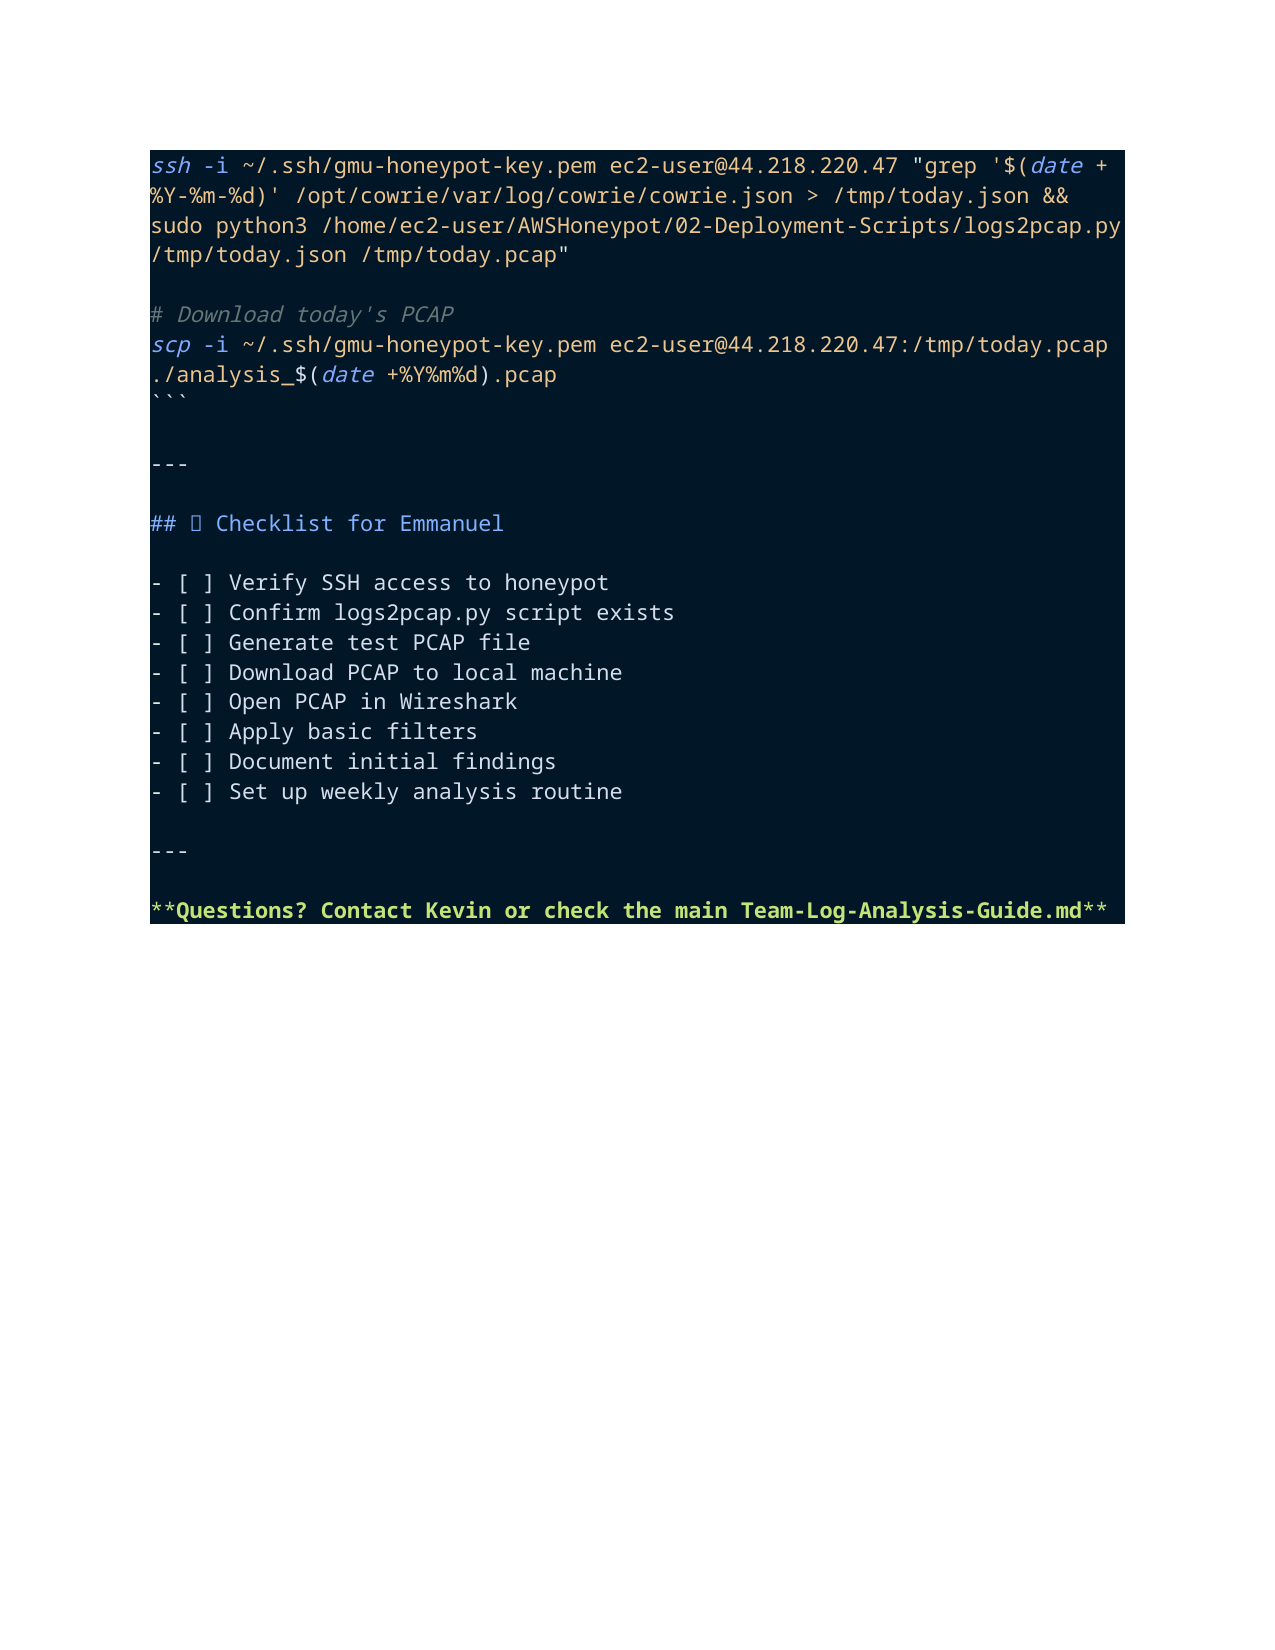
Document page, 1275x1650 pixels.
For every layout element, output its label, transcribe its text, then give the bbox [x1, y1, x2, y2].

text ``` [150, 388, 1125, 418]
text - [ ] Confirm logs2pcap.py script exists [150, 597, 1125, 627]
text - [ ] Generate test PCAP file [150, 627, 1125, 656]
text - [ ] Verify SSH access to honeypot [150, 567, 1125, 597]
text --- [150, 835, 1125, 865]
text --- [150, 448, 1125, 478]
text # Download today's PCAP [150, 299, 1125, 329]
text **Questions? Contact Kevin or check the main Team-Log-Analysis-Guide.md** [150, 895, 1125, 924]
text - [ ] Download PCAP to local machine [150, 656, 1125, 686]
text ## ✅ Checklist for Emmanuel [150, 507, 1125, 537]
text - [ ] Apply basic filters [150, 716, 1125, 746]
text - [ ] Document initial findings [150, 746, 1125, 776]
text - [ ] Set up weekly analysis routine [150, 776, 1125, 805]
text scp -i ~/.ssh/gmu-honeypot-key.pem ec2-user@44.218.220.47:/tmp/today.pcap ./analysis_$(date +%Y%m%d).pcap [150, 329, 1125, 388]
text ssh -i ~/.ssh/gmu-honeypot-key.pem ec2-user@44.218.220.47 "grep '$(date +%Y-%m-%d)' /opt/cowrie/var/log/cowrie/cowrie.json > /tmp/today.json && sudo python3 /home/ec2-user/AWSHoneypot/02-Deployment-Scripts/logs2pcap.py /tmp/today.json /tmp/today.pcap" [150, 150, 1125, 269]
text - [ ] Open PCAP in Wireshark [150, 686, 1125, 716]
